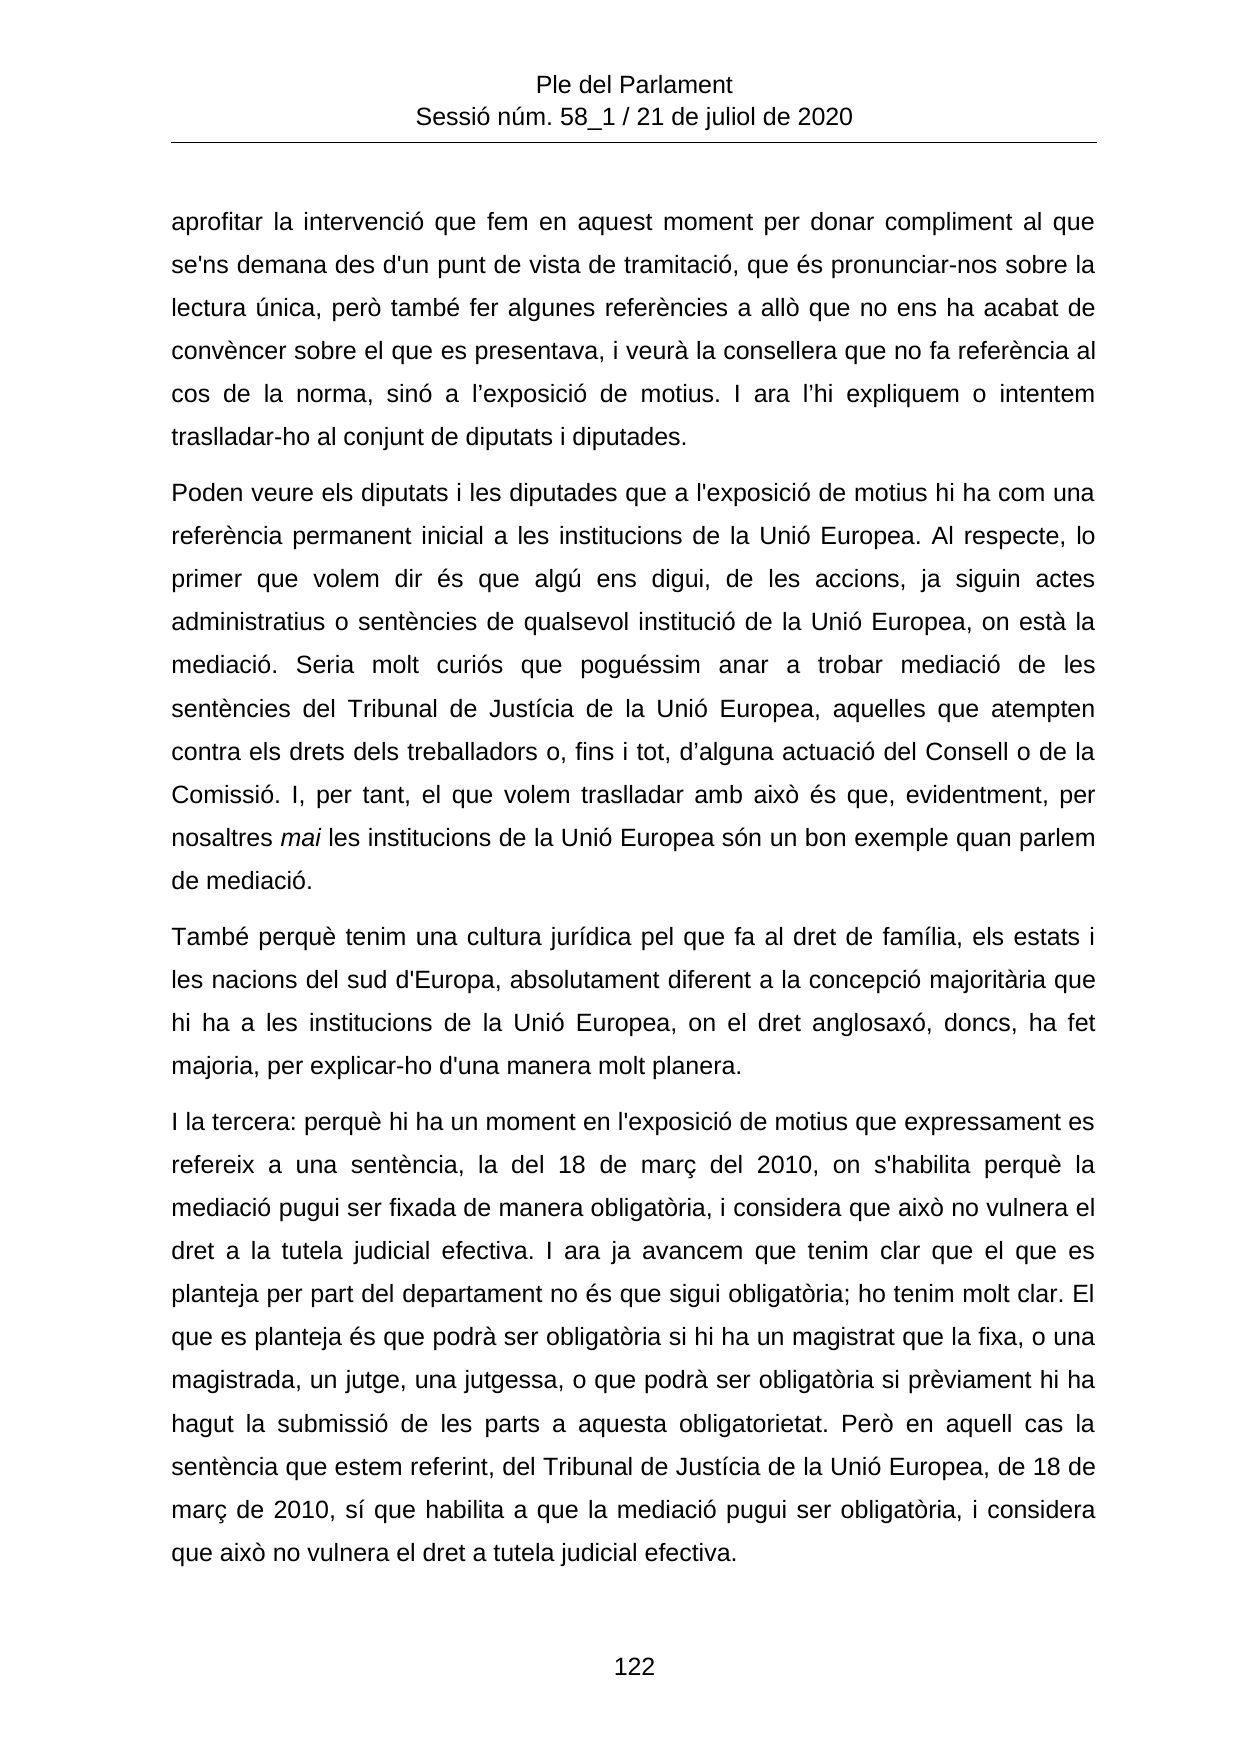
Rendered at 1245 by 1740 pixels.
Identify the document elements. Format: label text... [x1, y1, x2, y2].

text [171, 207, 1097, 451]
text També perquè tenim una cultura jurídica pel que fa al dret de família, els estats i les nacions del sud d'Europa, absolutament diferent a la concepció majoritària que hi ha a les institucions de la Unió Europea, on el dret anglosaxó, doncs, ha fet majoria, per explicar-ho d'una manera molt planera. [171, 922, 1097, 1080]
text Poden veure els diputats i les diputades que a l'exposició de motius hi ha com una referència permanent inicial a les institucions de la Unió Europea. Al respecte, lo primer que volem dir és que algú ens digui, de les accions, ja siguin actes administratius o sentències de qualsevol institució de la Unió Europea, on està la mediació. Seria molt curiós que poguéssim anar a trobar mediació de les sentències del Tribunal de Justícia de la Unió Europea, aquelles que atempten contra els drets dels treballadors o, fins i tot, d’alguna actuació del Consell o de la Comissió. I, per tant, el que volem traslladar amb això és que, evidentment, per nosaltres mai les institucions de la Unió Europea són un bon exemple quan parlem de mediació. [171, 478, 1097, 895]
text I la tercera: perquè hi ha un moment en l'exposició de motius que expressament es refereix a una sentència, la del 18 de març del 2010, on s'habilita perquè la mediació pugui ser fixada de manera obligatòria, i considera que això no vulnera el dret a la tutela judicial efectiva. I ara ja avancem que tenim clar que el que es planteja per part del departament no és que sigui obligatòria; ho tenim molt clar. El que es planteja és que podrà ser obligatòria si hi ha un magistrat que la fixa, o una magistrada, un jutge, una jutgessa, o que podrà ser obligatòria si prèviament hi ha hagut la submissió de les parts a aquesta obligatorietat. Però en aquell cas la sentència que estem referint, del Tribunal de Justícia de la Unió Europea, de 18 de març de 2010, sí que habilita a que la mediació pugui ser obligatòria, i considera que això no vulnera el dret a tutela judicial efectiva. [171, 1107, 1097, 1567]
